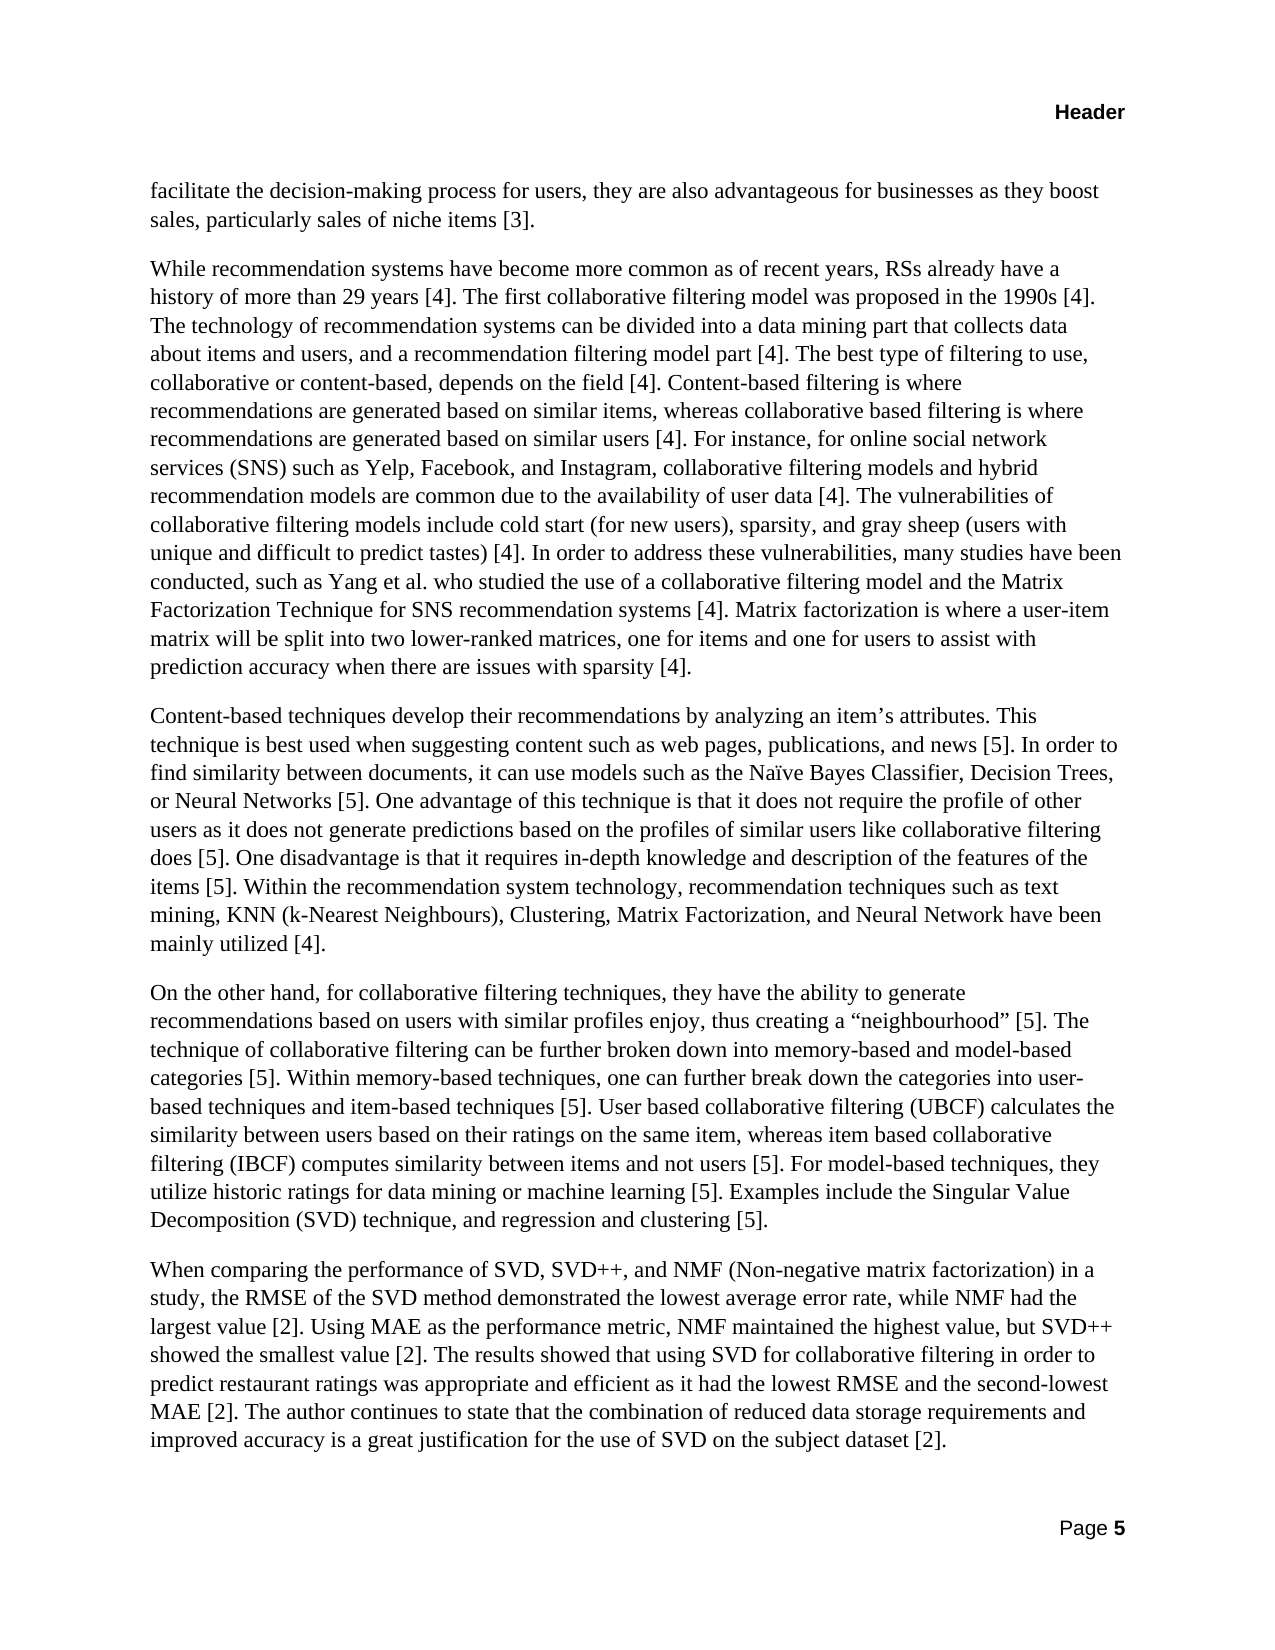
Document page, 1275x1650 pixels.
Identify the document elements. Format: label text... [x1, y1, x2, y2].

text On the other hand, for collaborative filtering techniques, they have the ability to generate recommendations based on users with similar profiles enjoy, thus creating a “neighbourhood” [5]. The technique of collaborative filtering can be further broken down into memory-based and model-based categories [5]. Within memory-based techniques, one can further break down the categories into user-based techniques and item-based techniques [5]. User based collaborative filtering (UBCF) calculates the similarity between users based on their ratings on the same item, whereas item based collaborative filtering (IBCF) computes similarity between items and not users [5]. For model-based techniques, they utilize historic ratings for data mining or machine learning [5]. Examples include the Singular Value Decomposition (SVD) technique, and regression and clustering [5]. [150, 979, 1125, 1233]
text While recommendation systems have become more common as of recent years, RSs already have a history of more than 29 years [4]. The first collaborative filtering model was proposed in the 1990s [4]. The technology of recommendation systems can be divided into a data mining part that collects data about items and users, and a recommendation filtering model part [4]. The best type of filtering to use, collaborative or content-based, depends on the field [4]. Content-based filtering is where recommendations are generated based on similar items, whereas collaborative based filtering is where recommendations are generated based on similar users [4]. For instance, for online social network services (SNS) such as Yelp, Facebook, and Instagram, collaborative filtering models and hybrid recommendation models are common due to the availability of user data [4]. The vulnerabilities of collaborative filtering models include cold start (for new users), sparsity, and gray sheep (users with unique and difficult to predict tastes) [4]. In order to address these vulnerabilities, many studies have been conducted, such as Yang et al. who studied the use of a collaborative filtering model and the Matrix Factorization Technique for SNS recommendation systems [4]. Matrix factorization is where a user-item matrix will be split into two lower-ranked matrices, one for items and one for users to assist with prediction accuracy when there are issues with sparsity [4]. [150, 255, 1125, 679]
text When comparing the performance of SVD, SVD++, and NMF (Non-negative matrix factorization) in a study, the RMSE of the SVD method demonstrated the lowest average error rate, while NMF had the largest value [2]. Using MAE as the performance metric, NMF maintained the highest value, but SVD++ showed the smallest value [2]. The results showed that using SVD for collaborative filtering in order to predict restaurant ratings was appropriate and efficient as it had the lowest RMSE and the second-lowest MAE [2]. The author continues to state that the combination of reduced data storage requirements and improved accuracy is a great justification for the use of SVD on the subject dataset [2]. [150, 1256, 1125, 1453]
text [150, 177, 1125, 232]
text Content-based techniques develop their recommendations by analyzing an item’s attributes. This technique is best used when suggesting content such as web pages, publications, and news [5]. In order to find similarity between documents, it can use models such as the Naïve Bayes Classifier, Decision Trees, or Neural Networks [5]. One advantage of this technique is that it does not require the profile of other users as it does not generate predictions based on the profiles of similar users like collaborative filtering does [5]. One disadvantage is that it requires in-depth knowledge and description of the features of the items [5]. Within the recommendation system technology, recommendation techniques such as text mining, KNN (k-Nearest Neighbours), Clustering, Matrix Factorization, and Neural Network have been mainly utilized [4]. [150, 702, 1125, 956]
